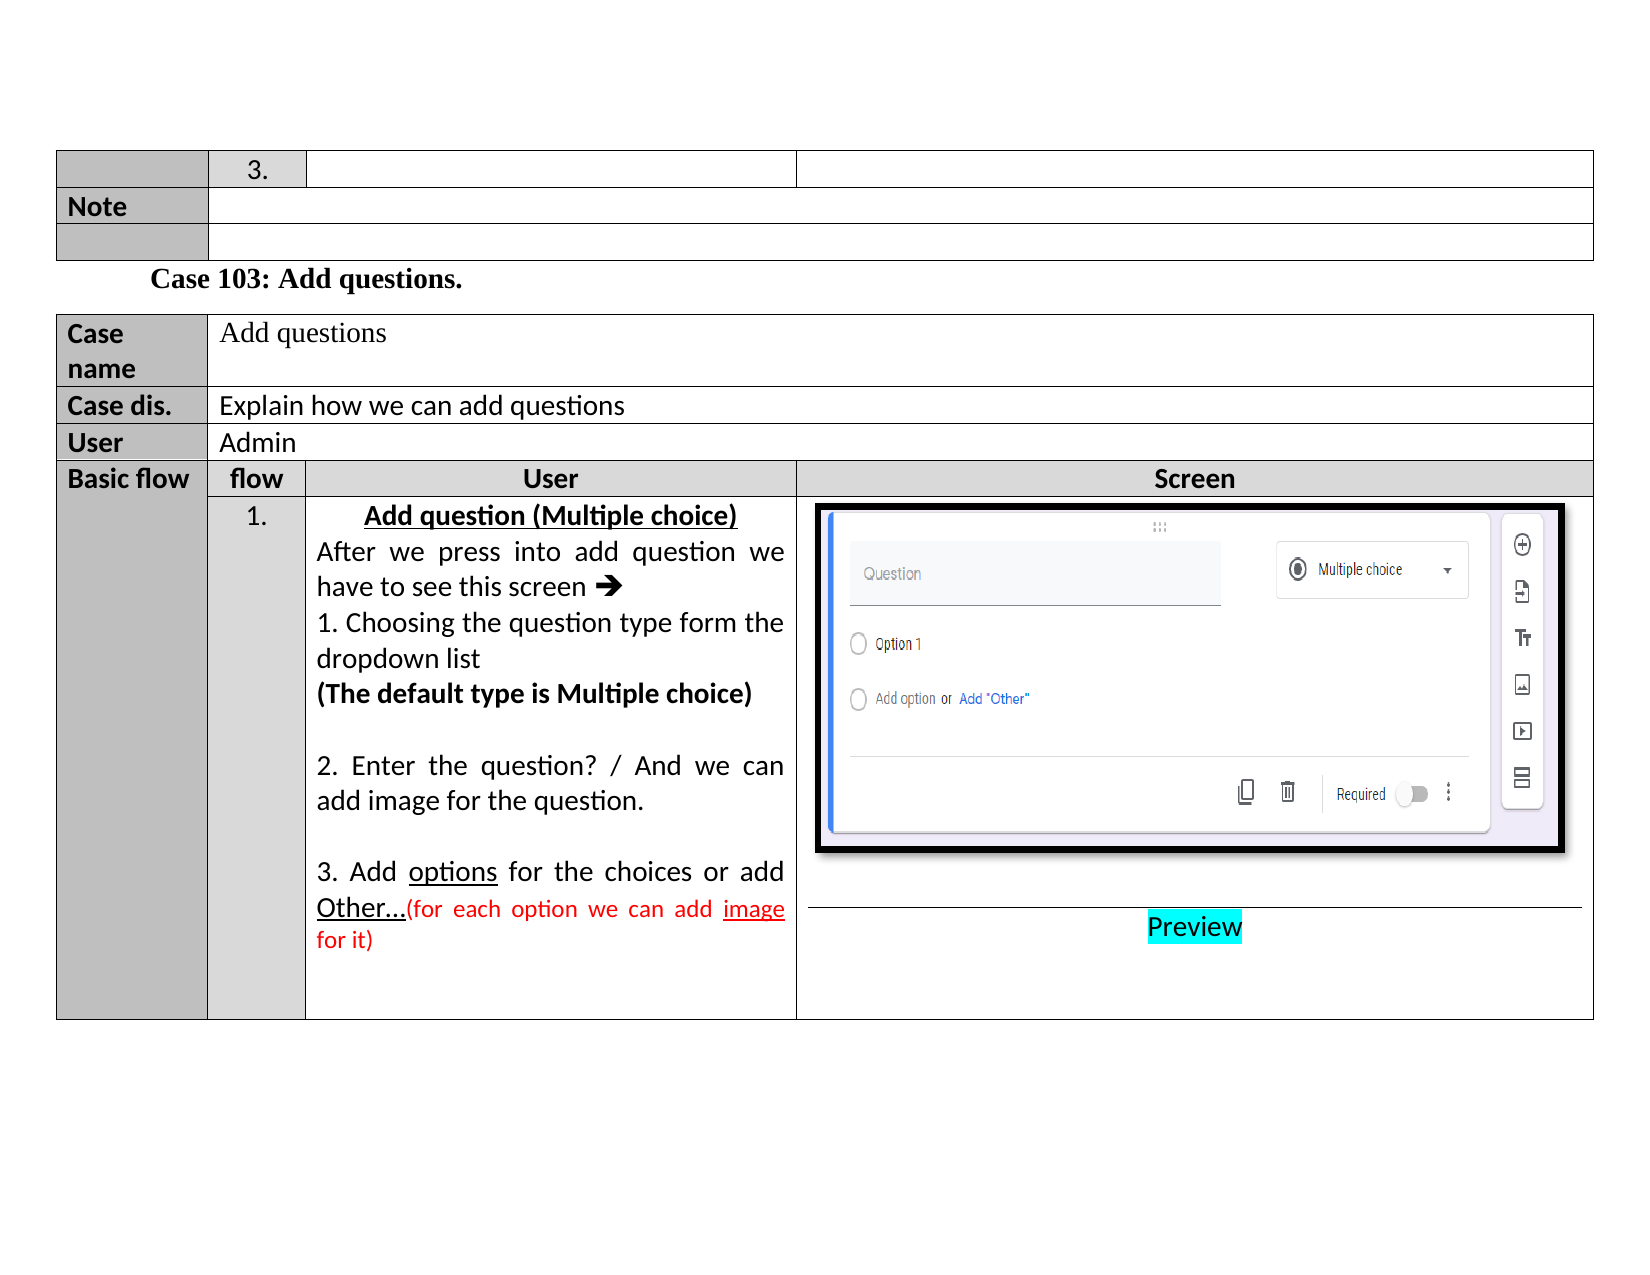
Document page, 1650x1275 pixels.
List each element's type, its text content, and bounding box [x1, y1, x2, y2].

table_cell [209, 224, 1593, 260]
table_cell [797, 151, 1593, 187]
table_cell [57, 224, 208, 260]
table_cell flow [208, 461, 305, 496]
text Case 103: Add questions. [150, 261, 1500, 294]
table_header Add questions [208, 315, 1593, 386]
table_cell Screen [797, 461, 1593, 496]
table_cell Note [57, 188, 208, 223]
table_cell [307, 151, 796, 187]
table_cell 3. [209, 151, 306, 187]
table_header Case name [57, 315, 207, 386]
table_cell User [57, 424, 207, 459]
table_cell Explain how we can add questions [208, 387, 1593, 423]
picture [821, 510, 1558, 846]
table_cell Case dis. [57, 387, 207, 423]
table_cell Preview [797, 497, 1593, 1019]
table_cell User [306, 461, 796, 496]
table_cell 1. [208, 497, 305, 1019]
table_cell [209, 188, 1593, 223]
table_cell Admin [208, 424, 1593, 459]
table_cell Basic flow [57, 461, 207, 1019]
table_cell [306, 497, 796, 1019]
